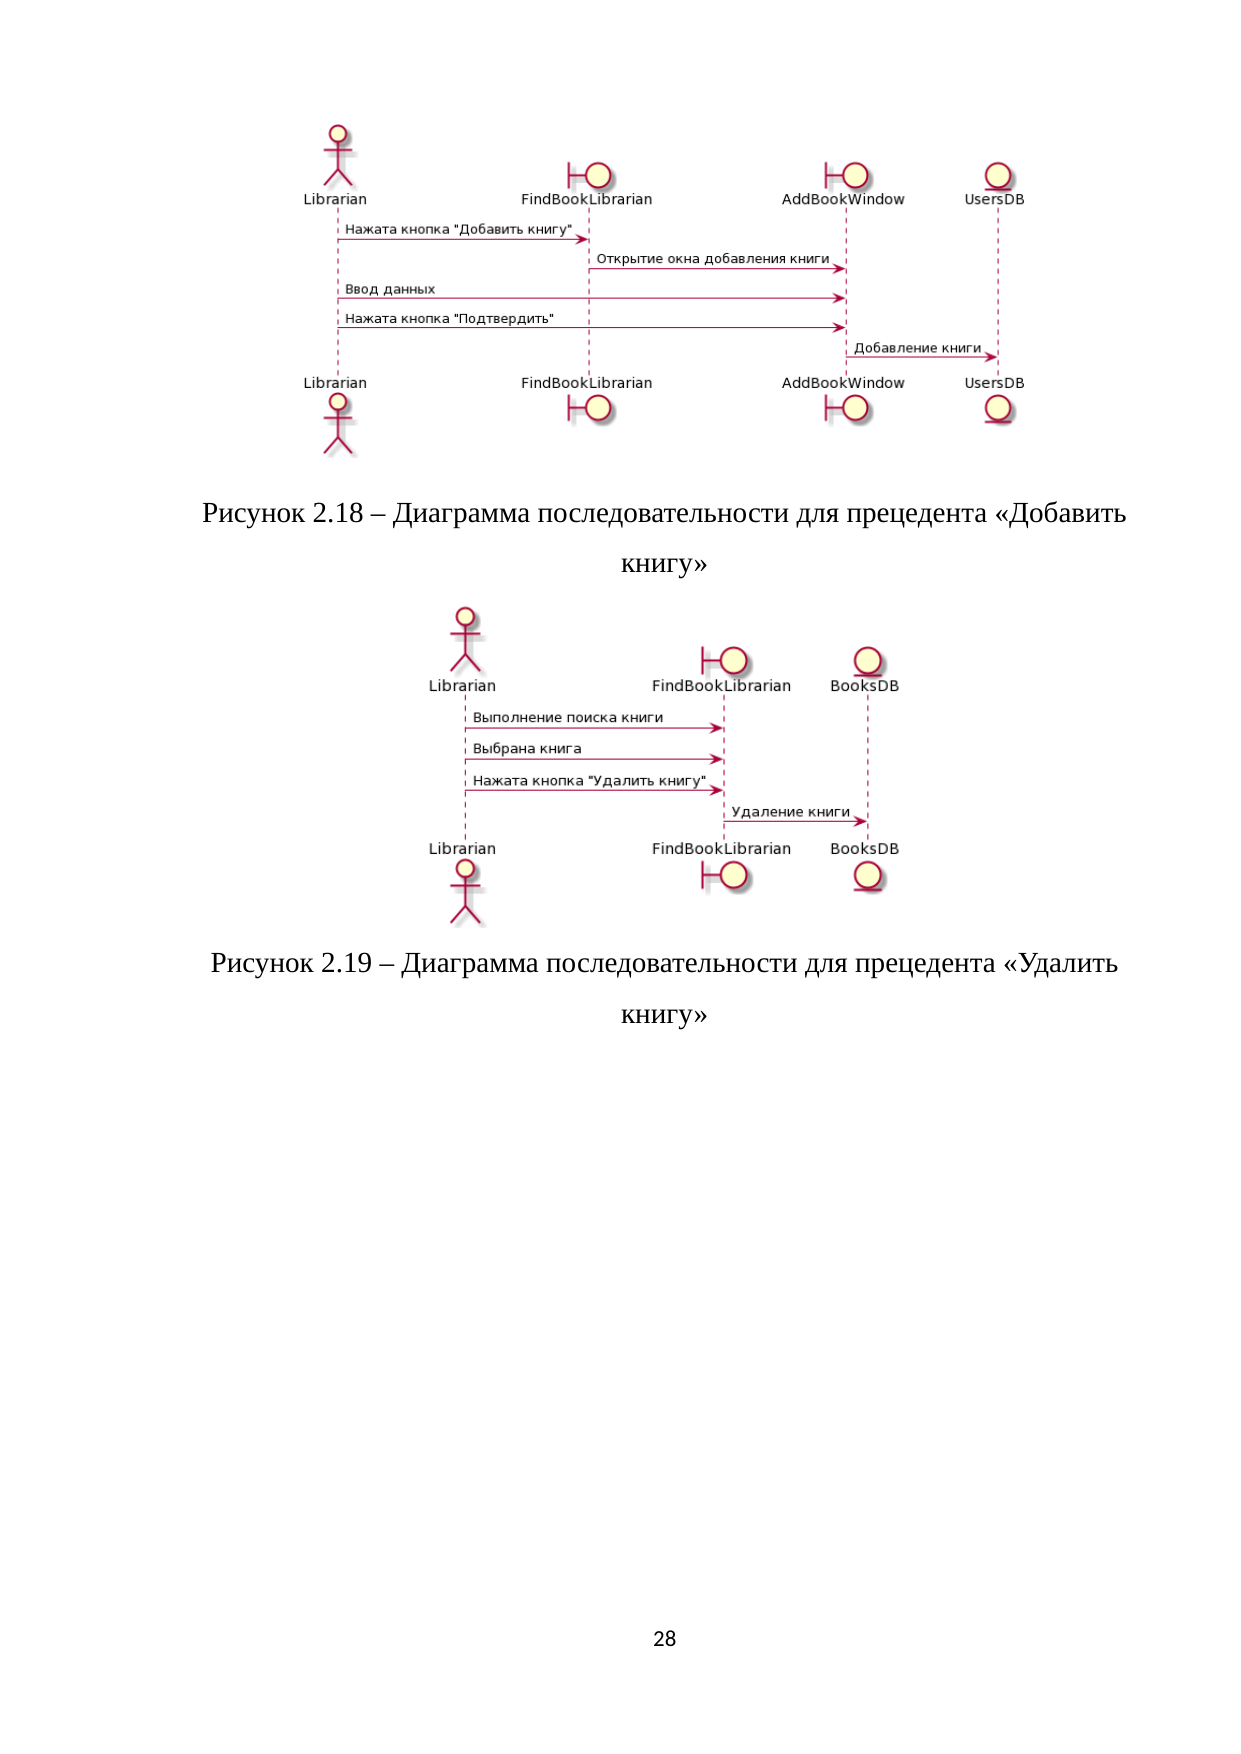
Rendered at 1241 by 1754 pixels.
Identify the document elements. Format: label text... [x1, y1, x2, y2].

text Рисунок 2.19 – Диаграмма последовательности для прецедента «Удалить книгу» [177, 946, 1152, 1029]
text Рисунок 2.18 – Диаграмма последовательности для прецедента «Добавить книгу» [177, 495, 1152, 579]
picture [423, 600, 905, 928]
picture [298, 118, 1031, 458]
